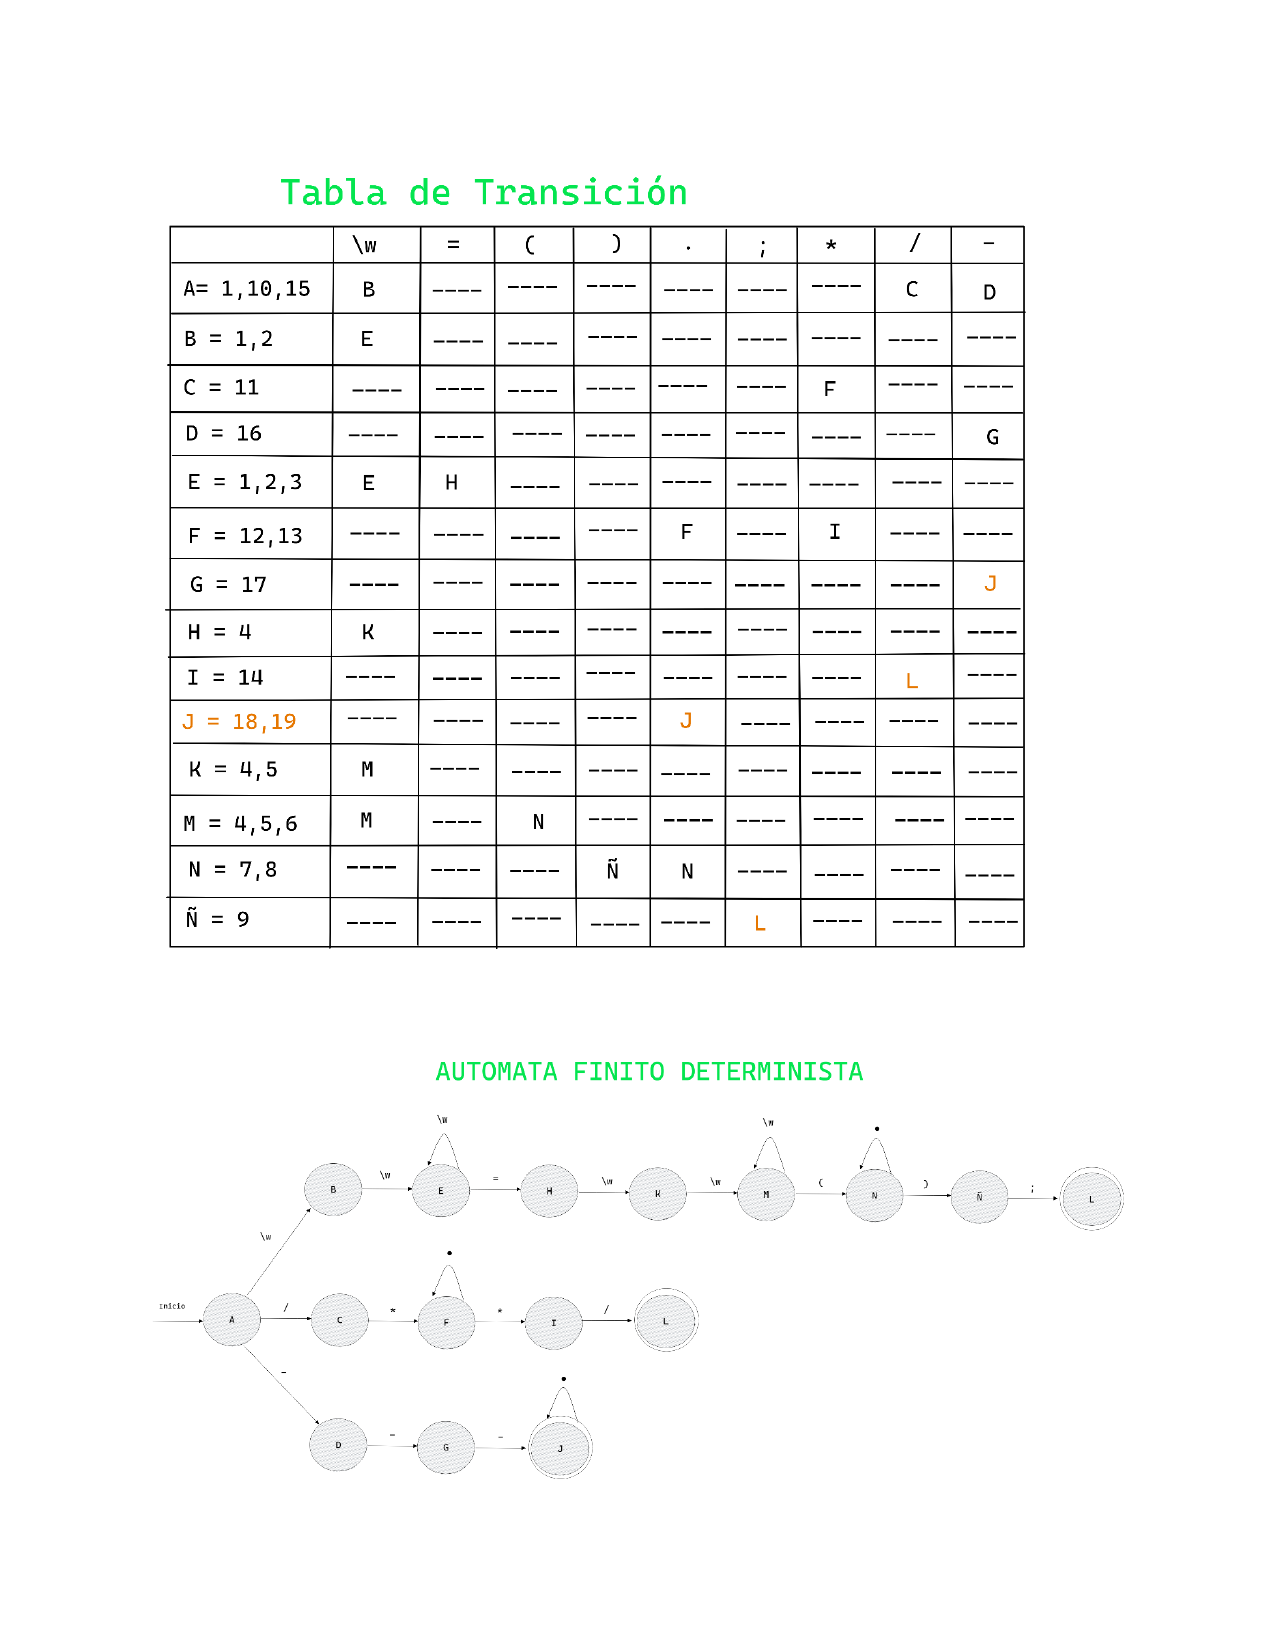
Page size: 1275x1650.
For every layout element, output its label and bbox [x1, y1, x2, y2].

picture [150, 1052, 1125, 1481]
picture [150, 150, 1076, 986]
